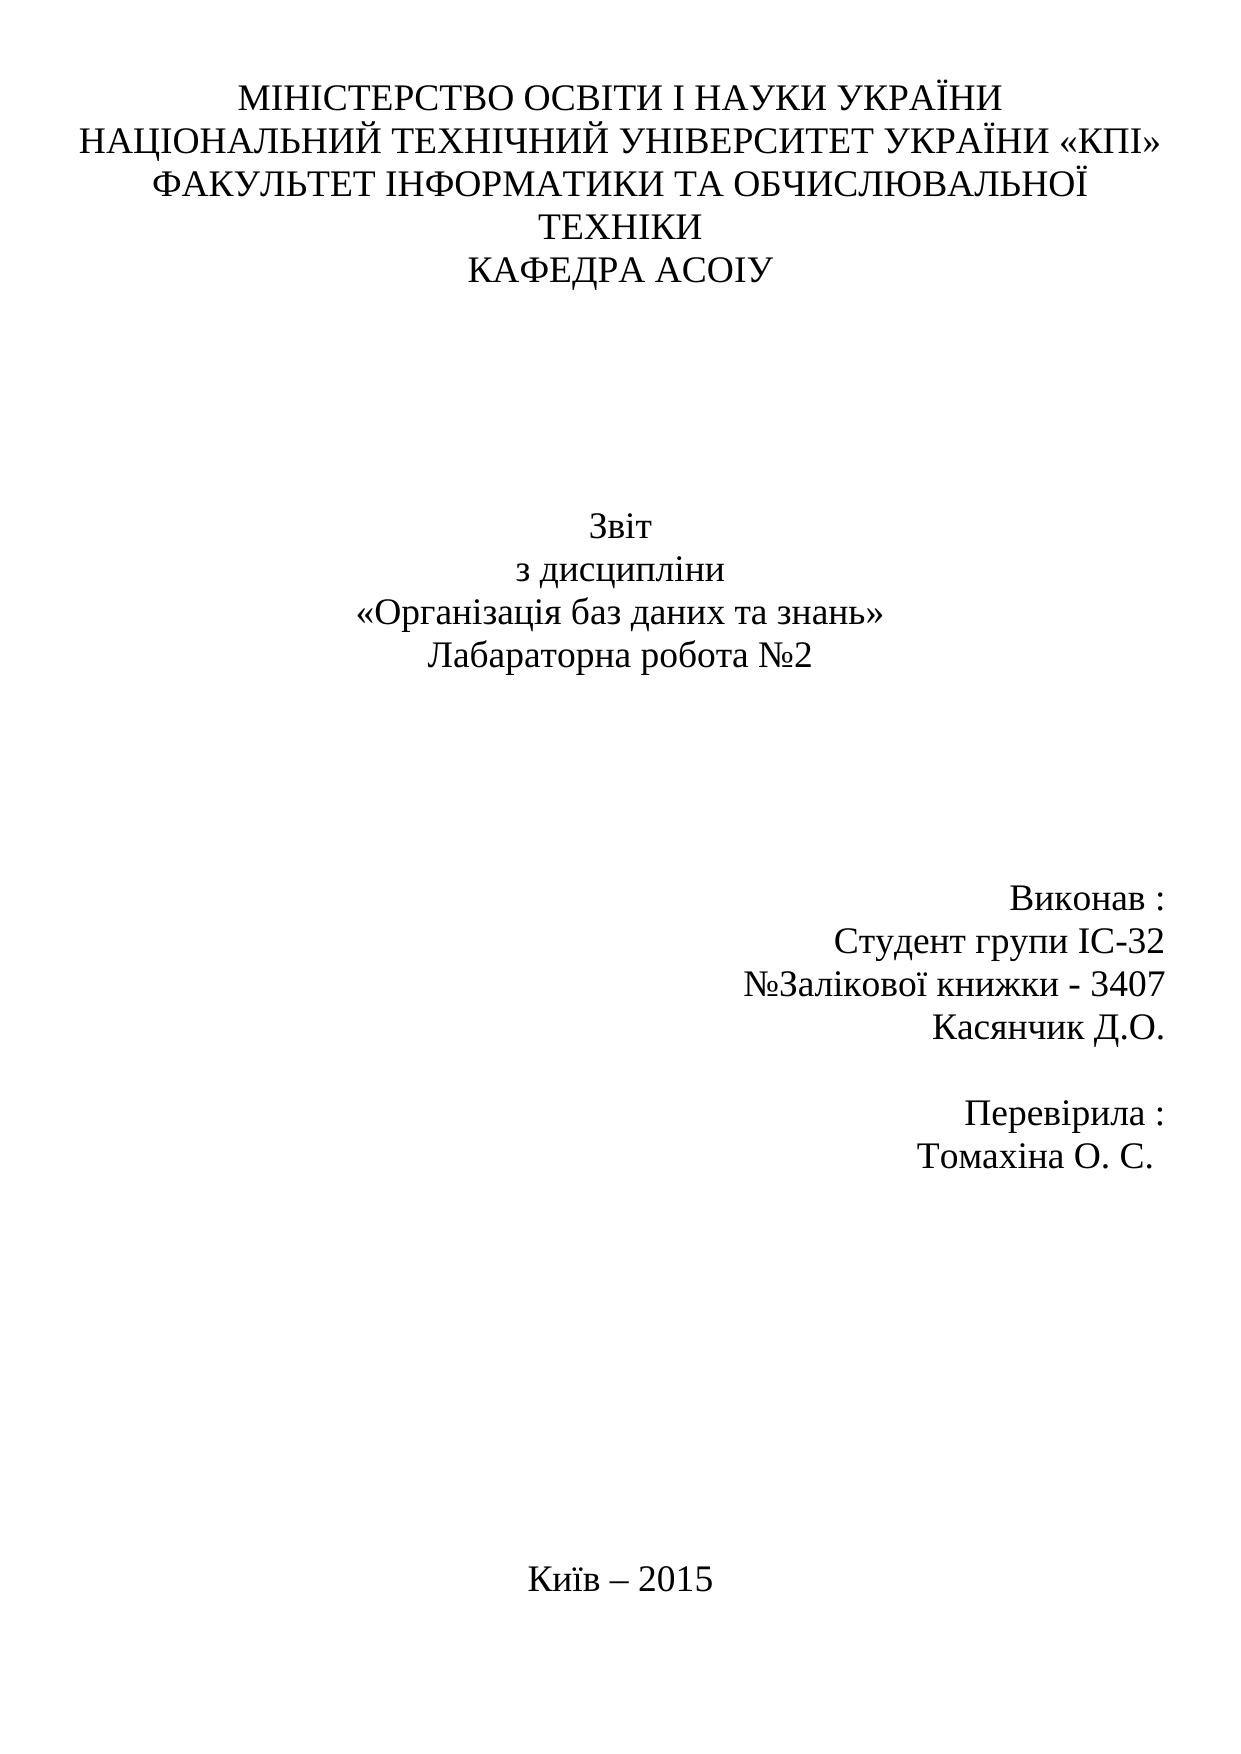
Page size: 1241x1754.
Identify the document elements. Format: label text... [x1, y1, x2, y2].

text Перевірила : [75, 1091, 1165, 1134]
text з дисципліни [75, 547, 1165, 590]
text Студент групи ІС-32 [75, 918, 1165, 961]
text НАЦІОНАЛЬНИЙ ТЕХНІЧНИЙ УНІВЕРСИТЕТ УКРАЇНИ «КПІ» [75, 118, 1165, 161]
text Томахіна О. С. [917, 1134, 1165, 1177]
text МІНІСТЕРСТВО ОСВІТИ І НАУКИ УКРАЇНИ [75, 75, 1165, 118]
text Київ – 2015 [75, 1556, 1165, 1599]
text «Організація баз даних та знань» [75, 590, 1165, 633]
text Звіт [75, 503, 1165, 547]
text №Залікової книжки - 3407 [75, 961, 1165, 1004]
text Лабараторна робота №2 [75, 633, 1165, 676]
text Касянчик Д.О. [75, 1004, 1165, 1047]
text Виконав : [75, 875, 1165, 918]
text ФАКУЛЬТЕТ ІНФОРМАТИКИ ТА ОБЧИСЛЮВАЛЬНОЇ ТЕХНІКИ [75, 161, 1165, 247]
text КАФЕДРА АСОІУ [75, 247, 1165, 291]
